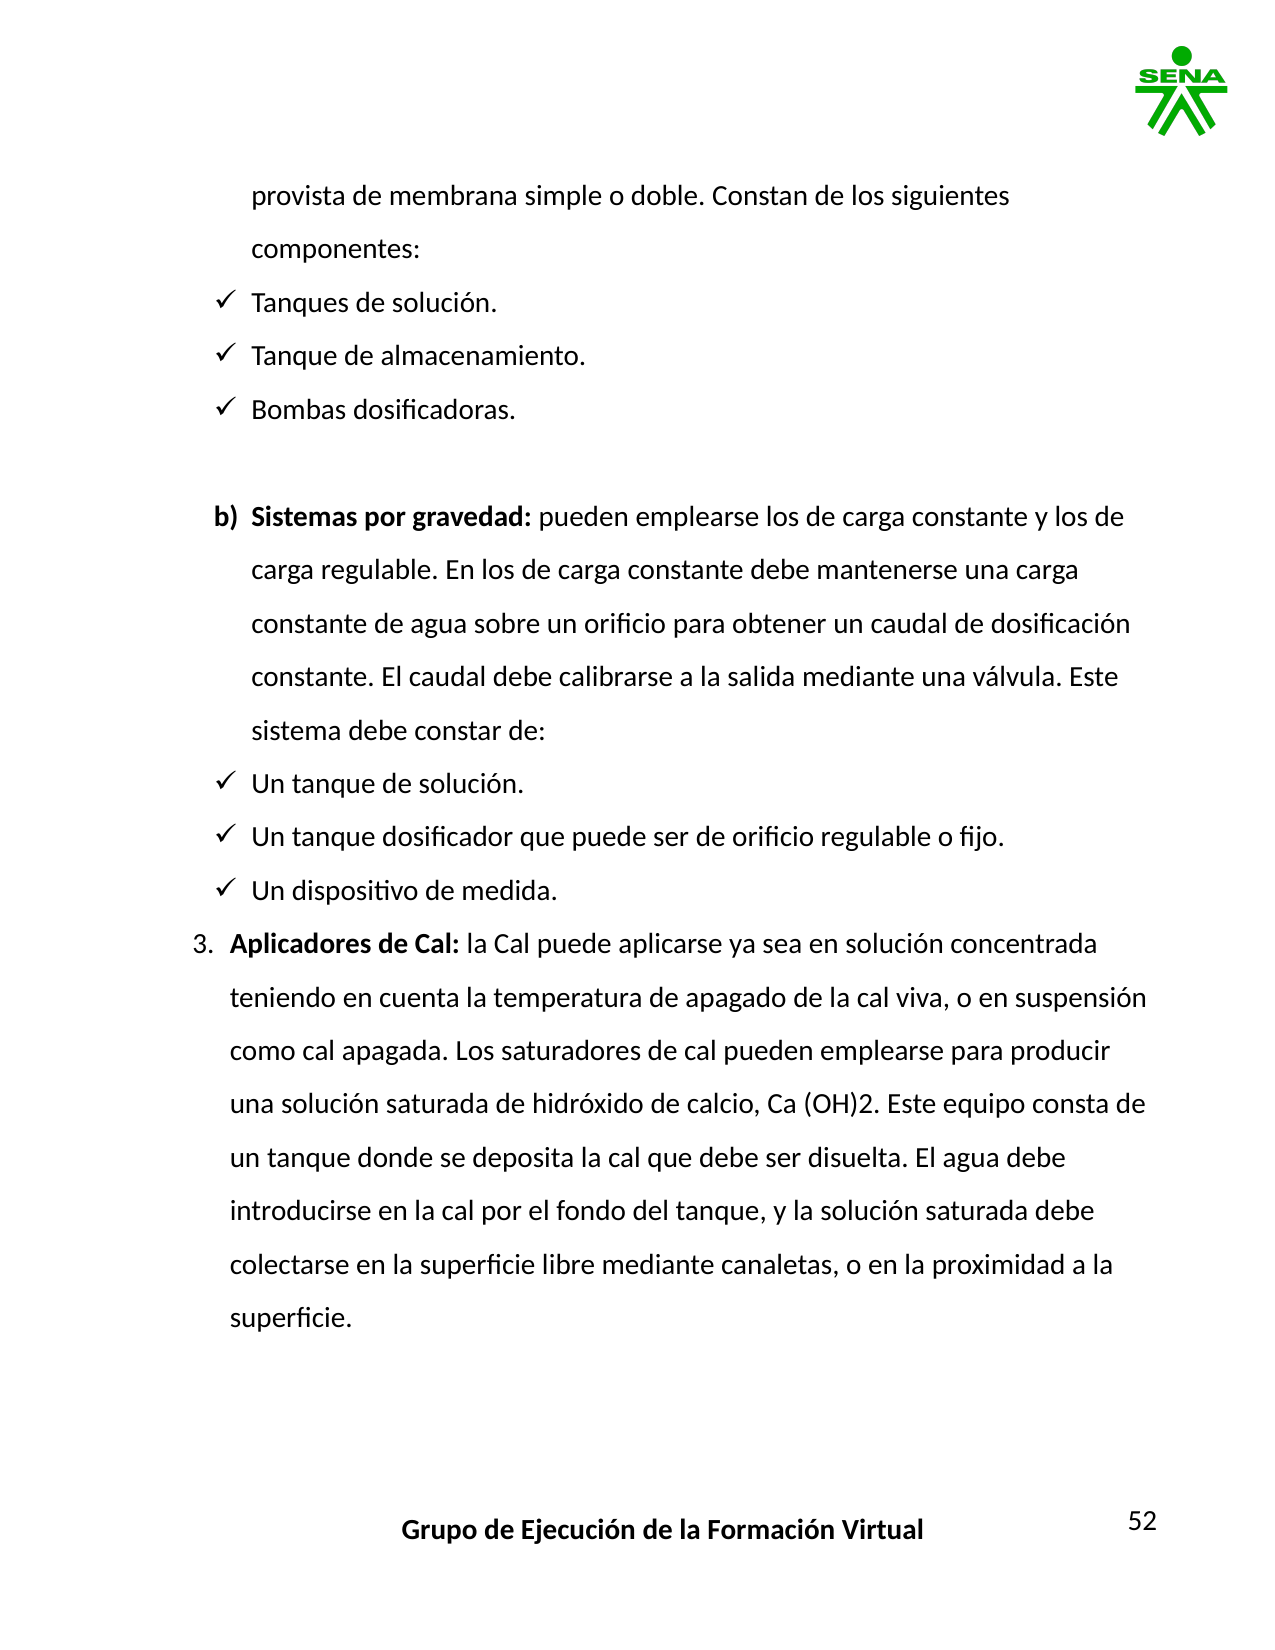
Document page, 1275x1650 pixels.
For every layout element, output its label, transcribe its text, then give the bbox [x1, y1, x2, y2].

list Sistemas por gravedad: pueden emplearse los de carga constante y los de carga regulable. En los de carga constante debe mantenerse una carga constante de agua sobre un orificio para obtener un caudal de dosificación constante. El caudal debe calibrarse a la salida mediante una válvula. Este sistema debe constar de: [213, 498, 1157, 747]
list Un tanque dosificador que puede ser de orificio regulable o fijo. [213, 818, 1157, 854]
list Aplicadores de Cal: la Cal puede aplicarse ya sea en solución concentrada teniendo en cuenta la temperatura de apagado de la cal viva, o en suspensión como cal apagada. Los saturadores de cal pueden emplearse para producir una solución saturada de hidróxido de calcio, Ca (OH)2. Este equipo consta de un tanque donde se deposita la cal que debe ser disuelta. El agua debe introducirse en la cal por el fondo del tanque, y la solución saturada debe colectarse en la superficie libre mediante canaletas, o en la proximidad a la superficie. [192, 925, 1157, 1335]
list Un dispositivo de medida. [213, 872, 1157, 907]
list Tanque de almacenamiento. [213, 337, 1157, 373]
list Un tanque de solución. [213, 765, 1157, 801]
list Tanques de solución. [213, 284, 1157, 320]
list Bombas dosificadoras. [213, 391, 1157, 427]
picture [1135, 46, 1228, 136]
